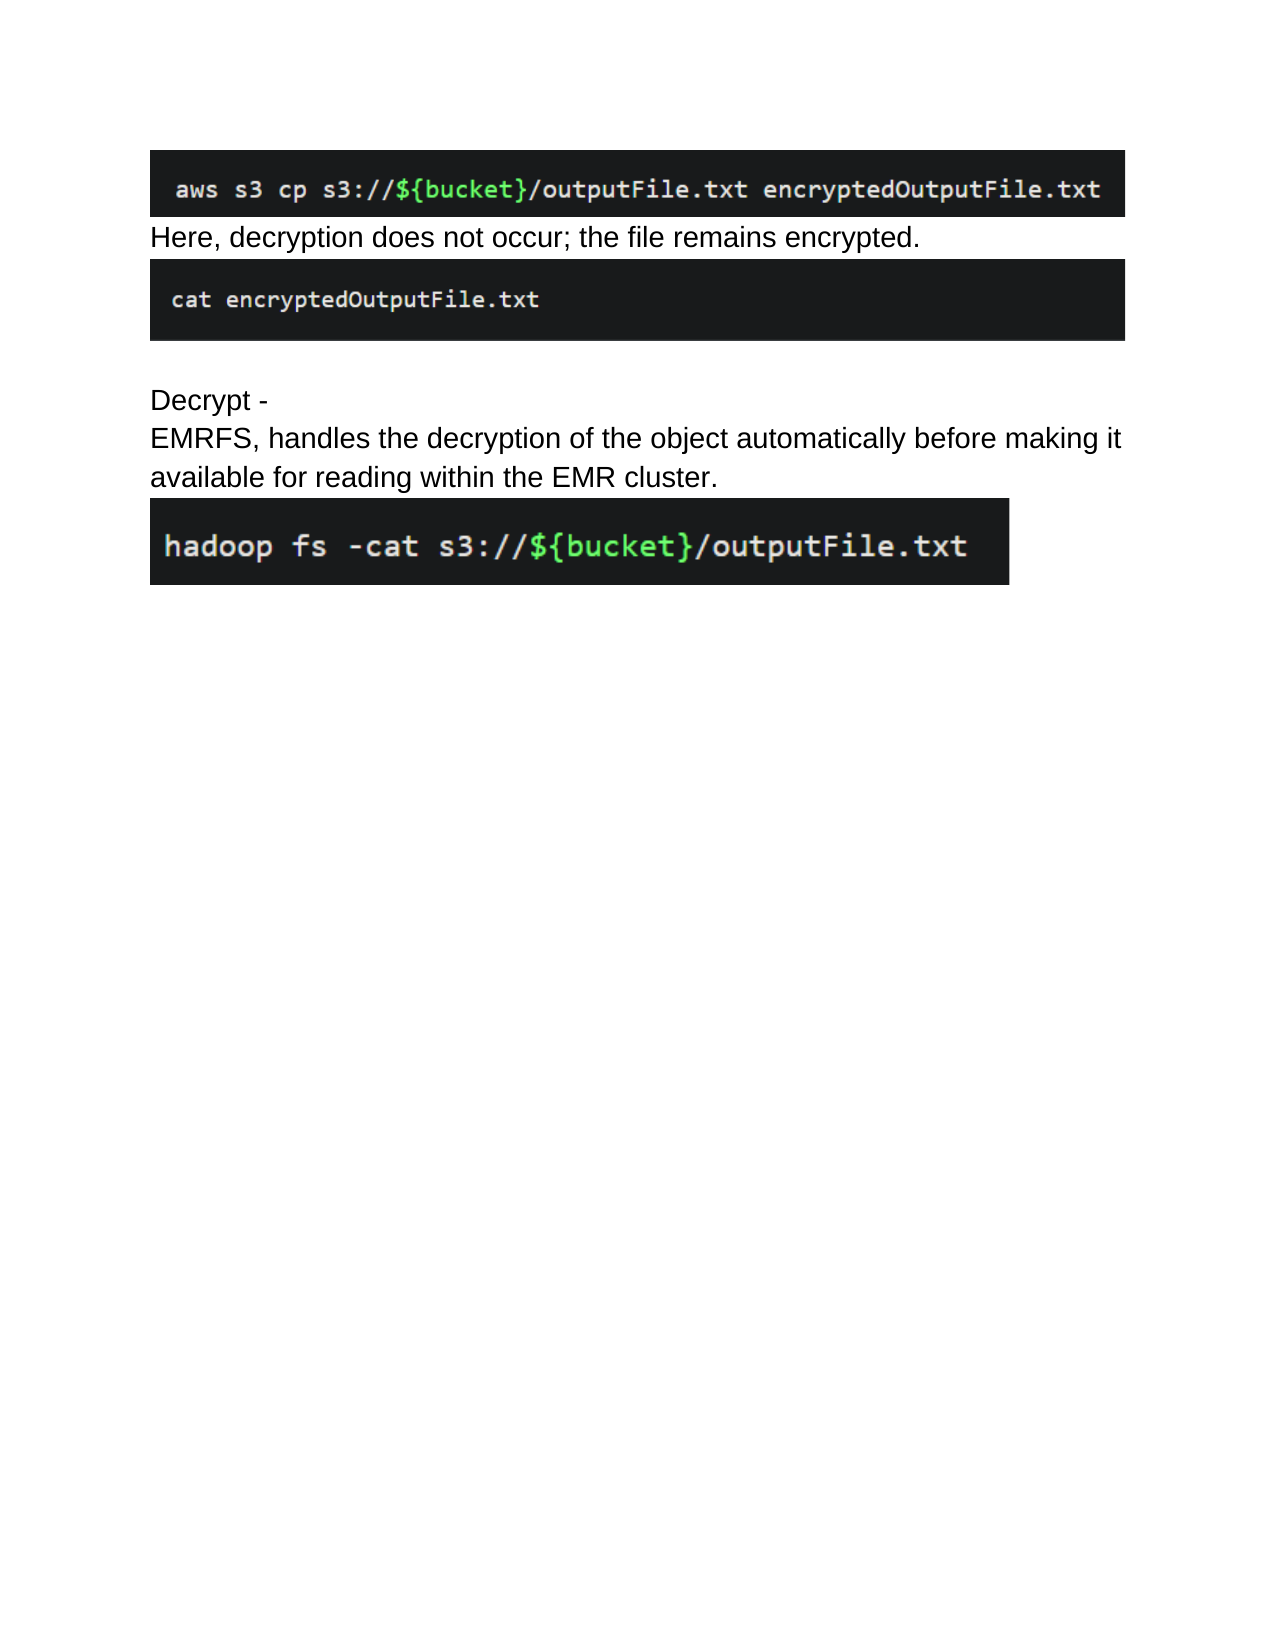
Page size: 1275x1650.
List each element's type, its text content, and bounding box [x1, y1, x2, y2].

picture [150, 259, 1125, 341]
picture [150, 150, 1125, 217]
text Decrypt - [150, 383, 1125, 416]
text EMRFS, handles the decryption of the object automatically before making it available for reading within the EMR cluster. [150, 421, 1125, 493]
text Here, decryption does not occur; the file remains encrypted. [150, 221, 1125, 254]
picture [150, 498, 1010, 585]
